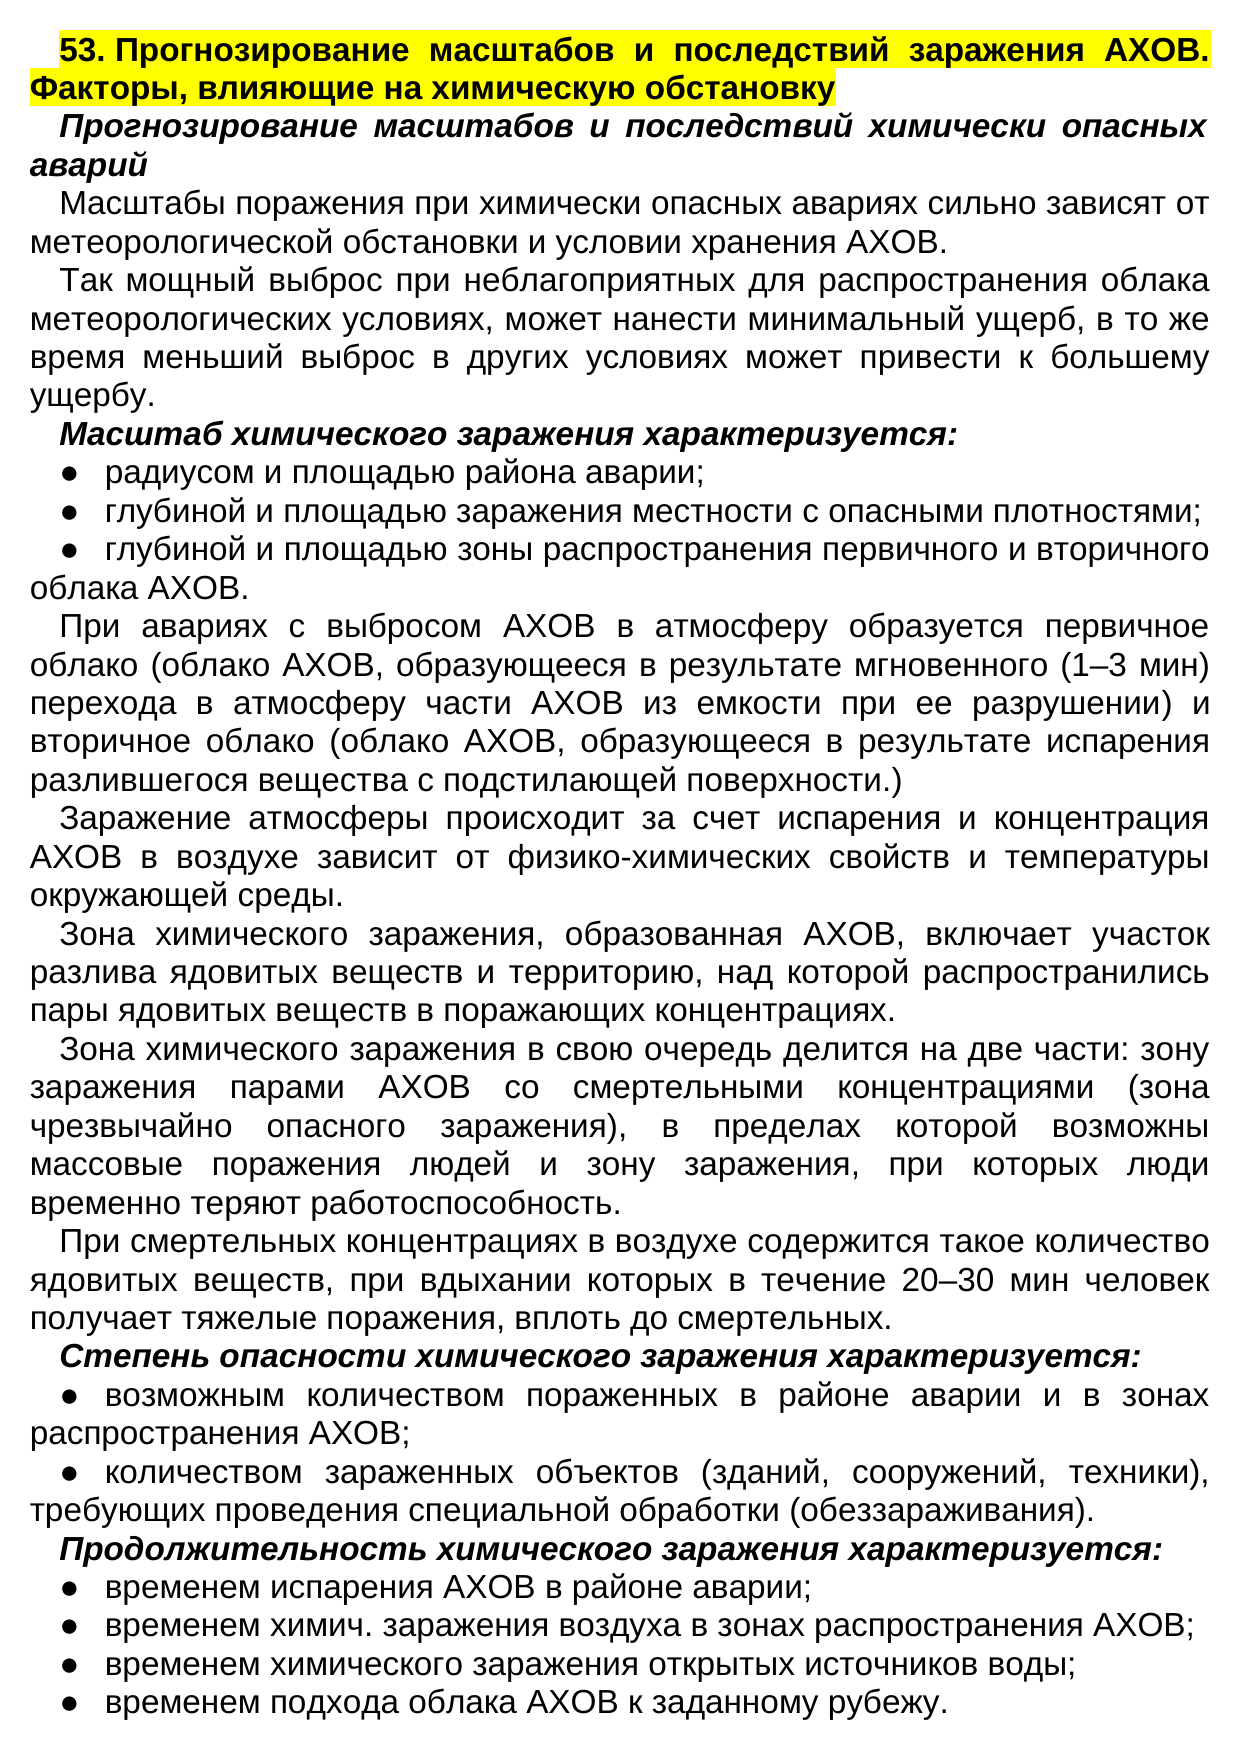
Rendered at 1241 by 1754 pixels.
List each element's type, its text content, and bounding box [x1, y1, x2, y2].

list количеством зараженных объектов (зданий, сооружений, техники), требующих проведения специальной обработки (обеззараживания). [29, 1452, 1211, 1529]
subtitle Степень опасности химического заражения характеризуется: [29, 1336, 1211, 1375]
text Зона химического заражения в свою очередь делится на две части: зону заражения парами АХОВ со смертельными концентрациями (зона чрезвычайно опасного заражения), в пределах которой возможны массовые поражения людей и зону заражения, при которых люди временно теряют работоспособность. [29, 1029, 1211, 1221]
list временем испарения АХОВ в районе аварии; [29, 1567, 1211, 1606]
text Зона химического заражения, образованная АХОВ, включает участок разлива ядовитых веществ и территорию, над которой распространились пары ядовитых веществ в поражающих концентрациях. [29, 914, 1211, 1029]
subtitle Продолжительность химического заражения характеризуется: [29, 1529, 1211, 1567]
list радиусом и площадью района аварии; [29, 452, 1211, 491]
text При авариях с выбросом АХОВ в атмосферу образуется первичное облако (облако АХОВ, образующееся в результате мгновенного (1–3 мин) перехода в атмосферу части АХОВ из емкости при ее разрушении) и вторичное облако (облако АХОВ, образующееся в результате испарения разлившегося вещества с подстилающей поверхности.) [29, 606, 1211, 798]
text Масштабы поражения при химически опасных авариях сильно зависят от метеорологической обстановки и условии хранения АХОВ. [29, 183, 1211, 260]
list временем химич. заражения воздуха в зонах распространения АХОВ; [29, 1606, 1211, 1644]
text Заражение атмосферы происходит за счет испарения и концентрация АХОВ в воздухе зависит от физико-химических свойств и температуры окружающей среды. [29, 798, 1211, 914]
list глубиной и площадью зоны распространения первичного и вторичного облака АХОВ. [29, 529, 1211, 606]
subtitle Прогнозирование масштабов и последствий заражения АХОВ. Факторы, влияющие на химическую обстановку [29, 29, 1211, 106]
subtitle Прогнозирование масштабов и последствий химически опасных аварий [29, 106, 1211, 183]
list возможным количеством пораженных в районе аварии и в зонах распространения АХОВ; [29, 1375, 1211, 1452]
text При смертельных концентрациях в воздухе содержится такое количество ядовитых веществ, при вдыхании которых в течение 20–30 мин человек получает тяжелые поражения, вплоть до смертельных. [29, 1221, 1211, 1336]
subtitle Масштаб химического заражения характеризуется: [29, 414, 1211, 452]
list временем подхода облака АХОВ к заданному рубежу. [29, 1682, 1211, 1721]
list глубиной и площадью заражения местности с опасными плотностями; [29, 491, 1211, 529]
text Так мощный выброс при неблагоприятных для распространения облака метеорологических условиях, может нанести минимальный ущерб, в то же время меньший выброс в других условиях может привести к большему ущербу. [29, 260, 1211, 414]
list временем химического заражения открытых источников воды; [29, 1644, 1211, 1682]
